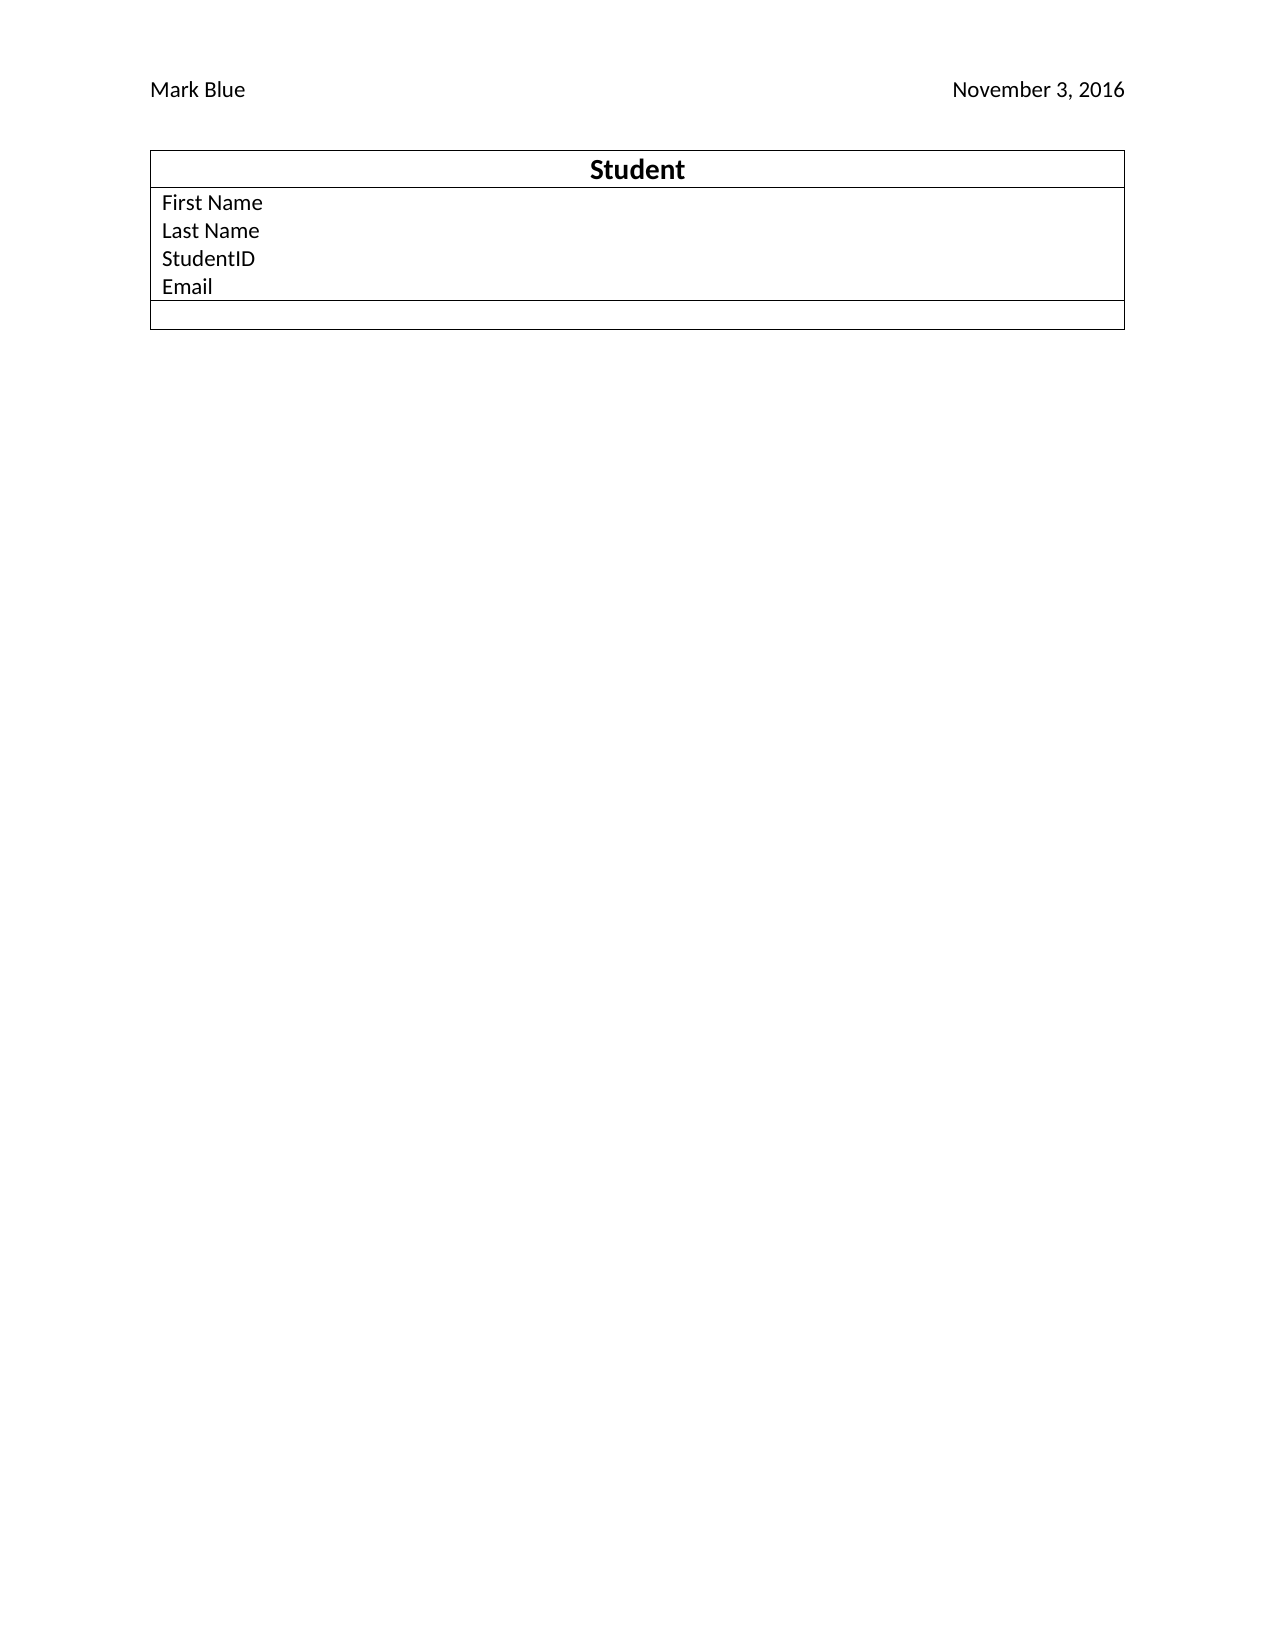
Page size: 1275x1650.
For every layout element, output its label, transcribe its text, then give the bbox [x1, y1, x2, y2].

table_header Student [151, 151, 1124, 187]
table_cell First Name Last Name StudentID Email [151, 188, 1124, 300]
table_cell [151, 301, 1124, 329]
